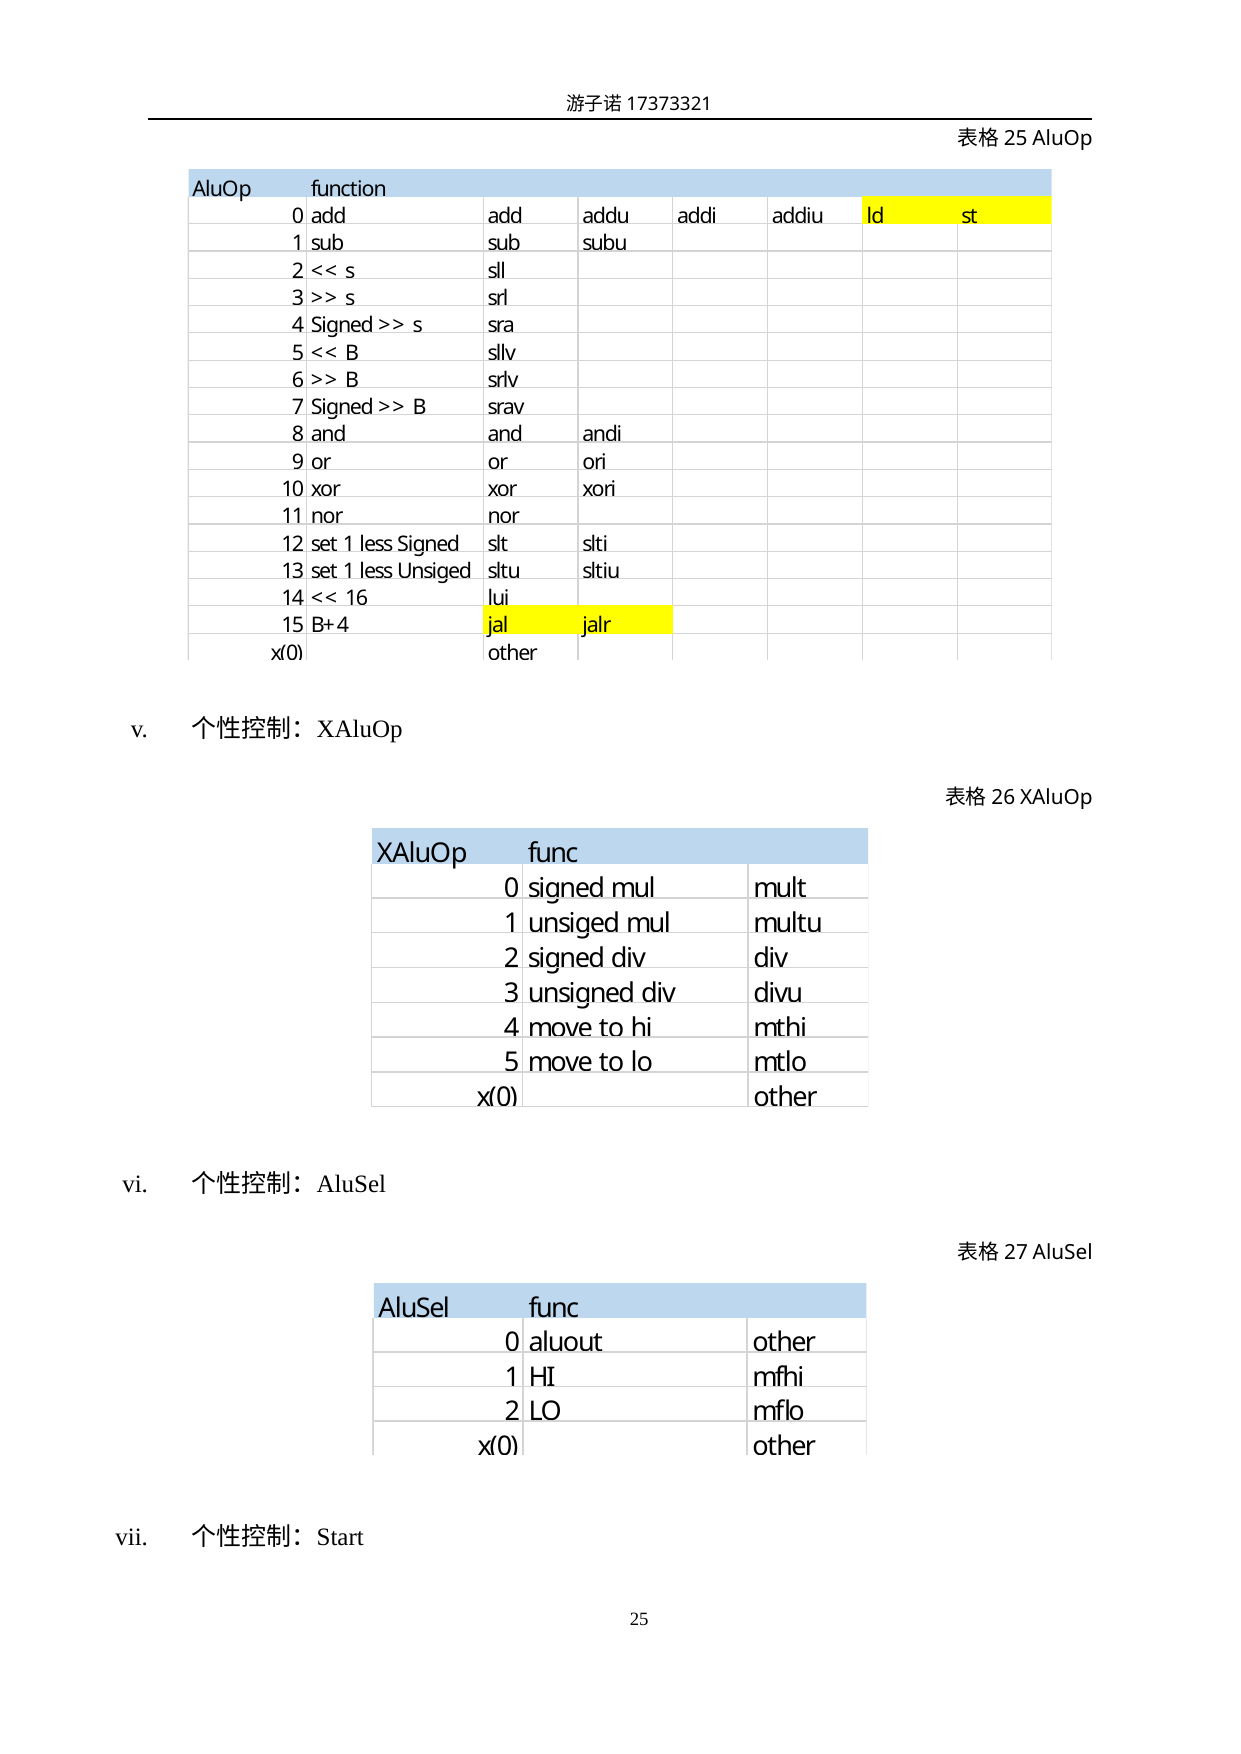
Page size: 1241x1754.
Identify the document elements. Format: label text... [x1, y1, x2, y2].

list 个性控制：XAluOp [148, 692, 1092, 760]
list 个性控制：AluSel [148, 1147, 1092, 1215]
text 表格 25 AluOp [148, 120, 1092, 153]
list 个性控制：Start [148, 1501, 1092, 1568]
text 表格 27 AluSel [148, 1233, 1092, 1267]
text 表格 26 XAluOp [148, 778, 1092, 812]
